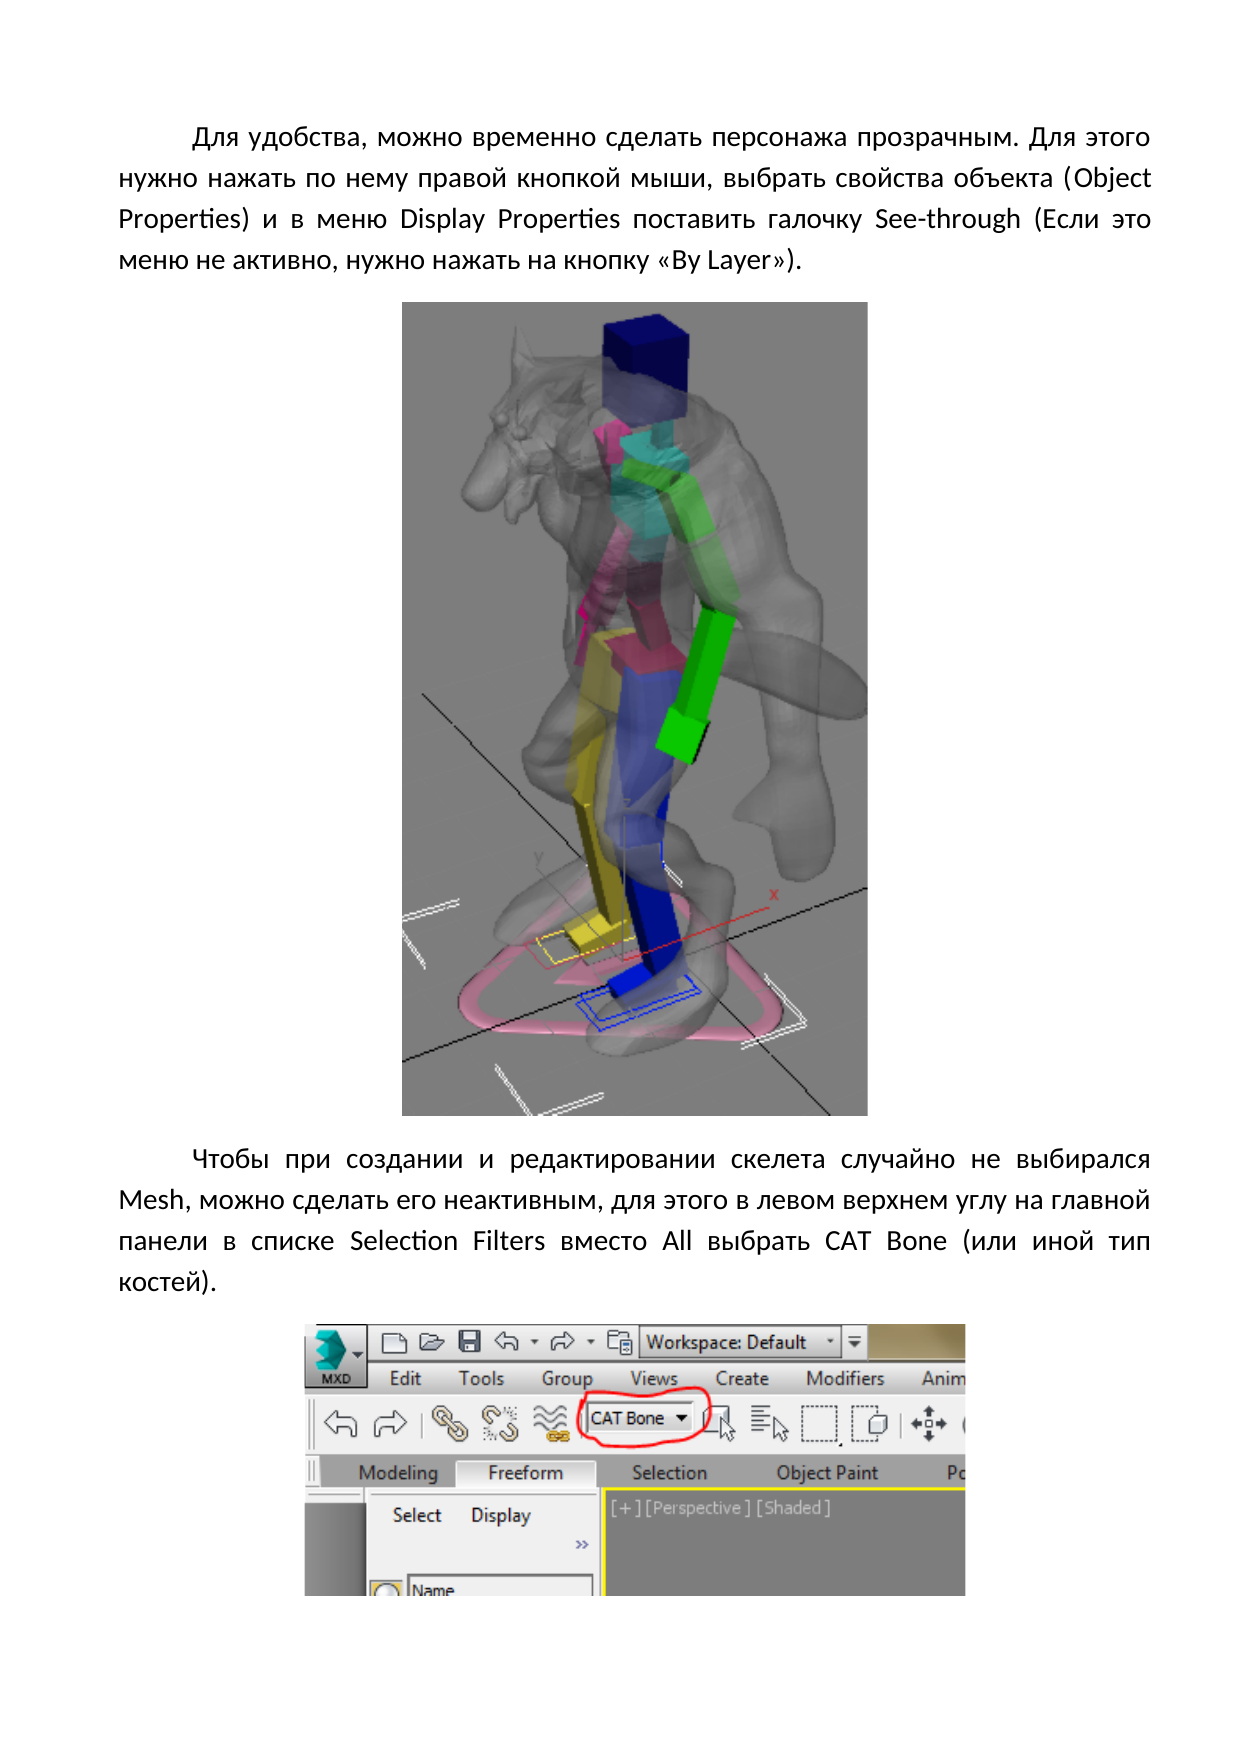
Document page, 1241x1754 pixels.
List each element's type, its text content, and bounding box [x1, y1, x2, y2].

text Для удобства, можно временно сделать персонажа прозрачным. Для этого нужно нажать по нему правой кнопкой мыши, выбрать свойства объекта (Object Properties) и в меню Display Properties поставить галочку See-through (Если это меню не активно, нужно нажать на кнопку «By Layer»). [118, 118, 1152, 277]
picture [304, 1324, 966, 1596]
text Чтобы при создании и редактировании скелета случайно не выбирался Mesh, можно сделать его неактивным, для этого в левом верхнем углу на главной панели в списке Selection Filters вместо All выбрать CAT Bone (или иной тип костей). [118, 1140, 1152, 1299]
picture [402, 302, 868, 1116]
